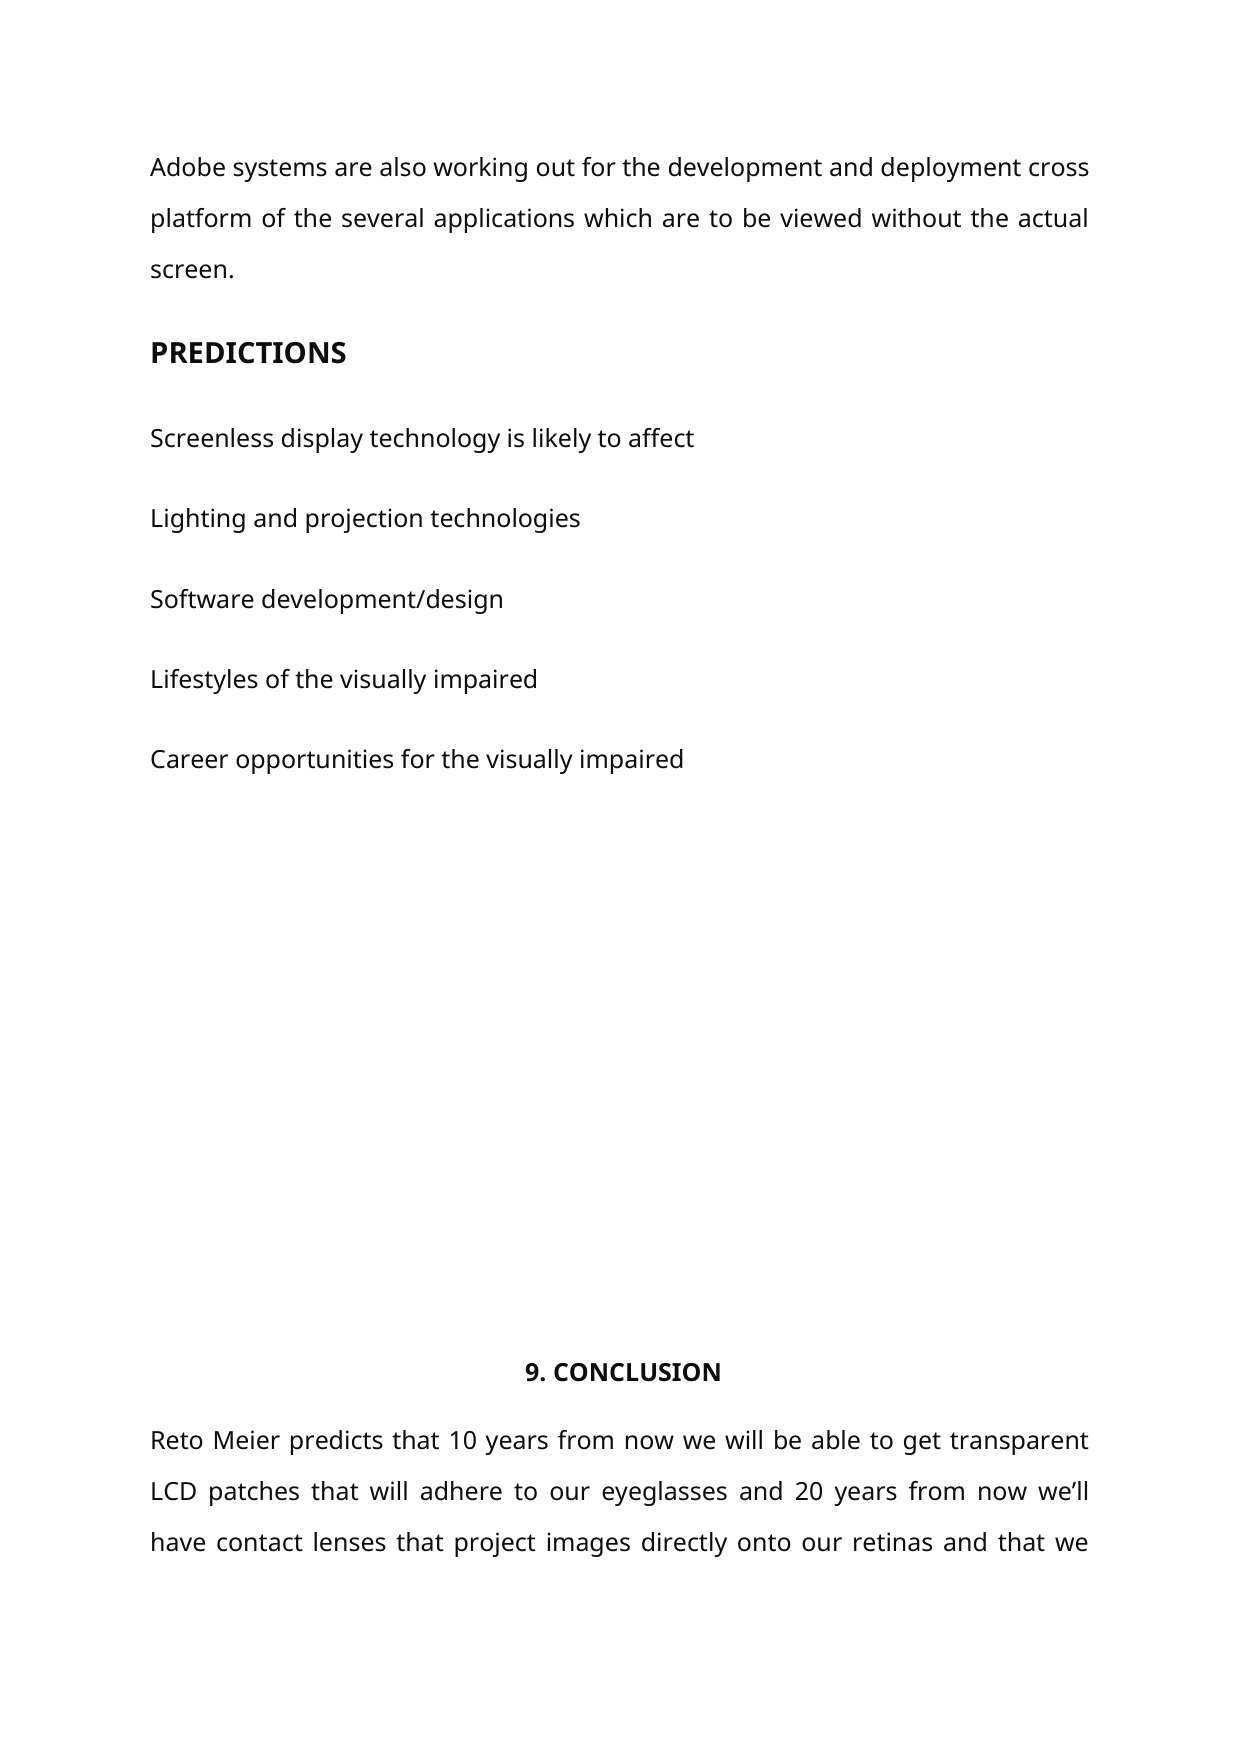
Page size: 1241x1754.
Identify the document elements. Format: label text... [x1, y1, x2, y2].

text 9. CONCLUSION [450, 1355, 1090, 1389]
text Lifestyles of the visually impaired [150, 662, 1090, 696]
text Lighting and projection technologies [150, 501, 1090, 535]
text PREDICTIONS [150, 332, 1090, 372]
text Software development/design [150, 581, 1090, 615]
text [150, 1422, 1090, 1559]
text Screenless display technology is likely to affect [150, 421, 1090, 455]
text Career opportunities for the visually impaired [150, 742, 1090, 776]
text Adobe systems are also working out for the development and deployment cross platform of the several applications which are to be viewed without the actual screen. [150, 150, 1090, 286]
